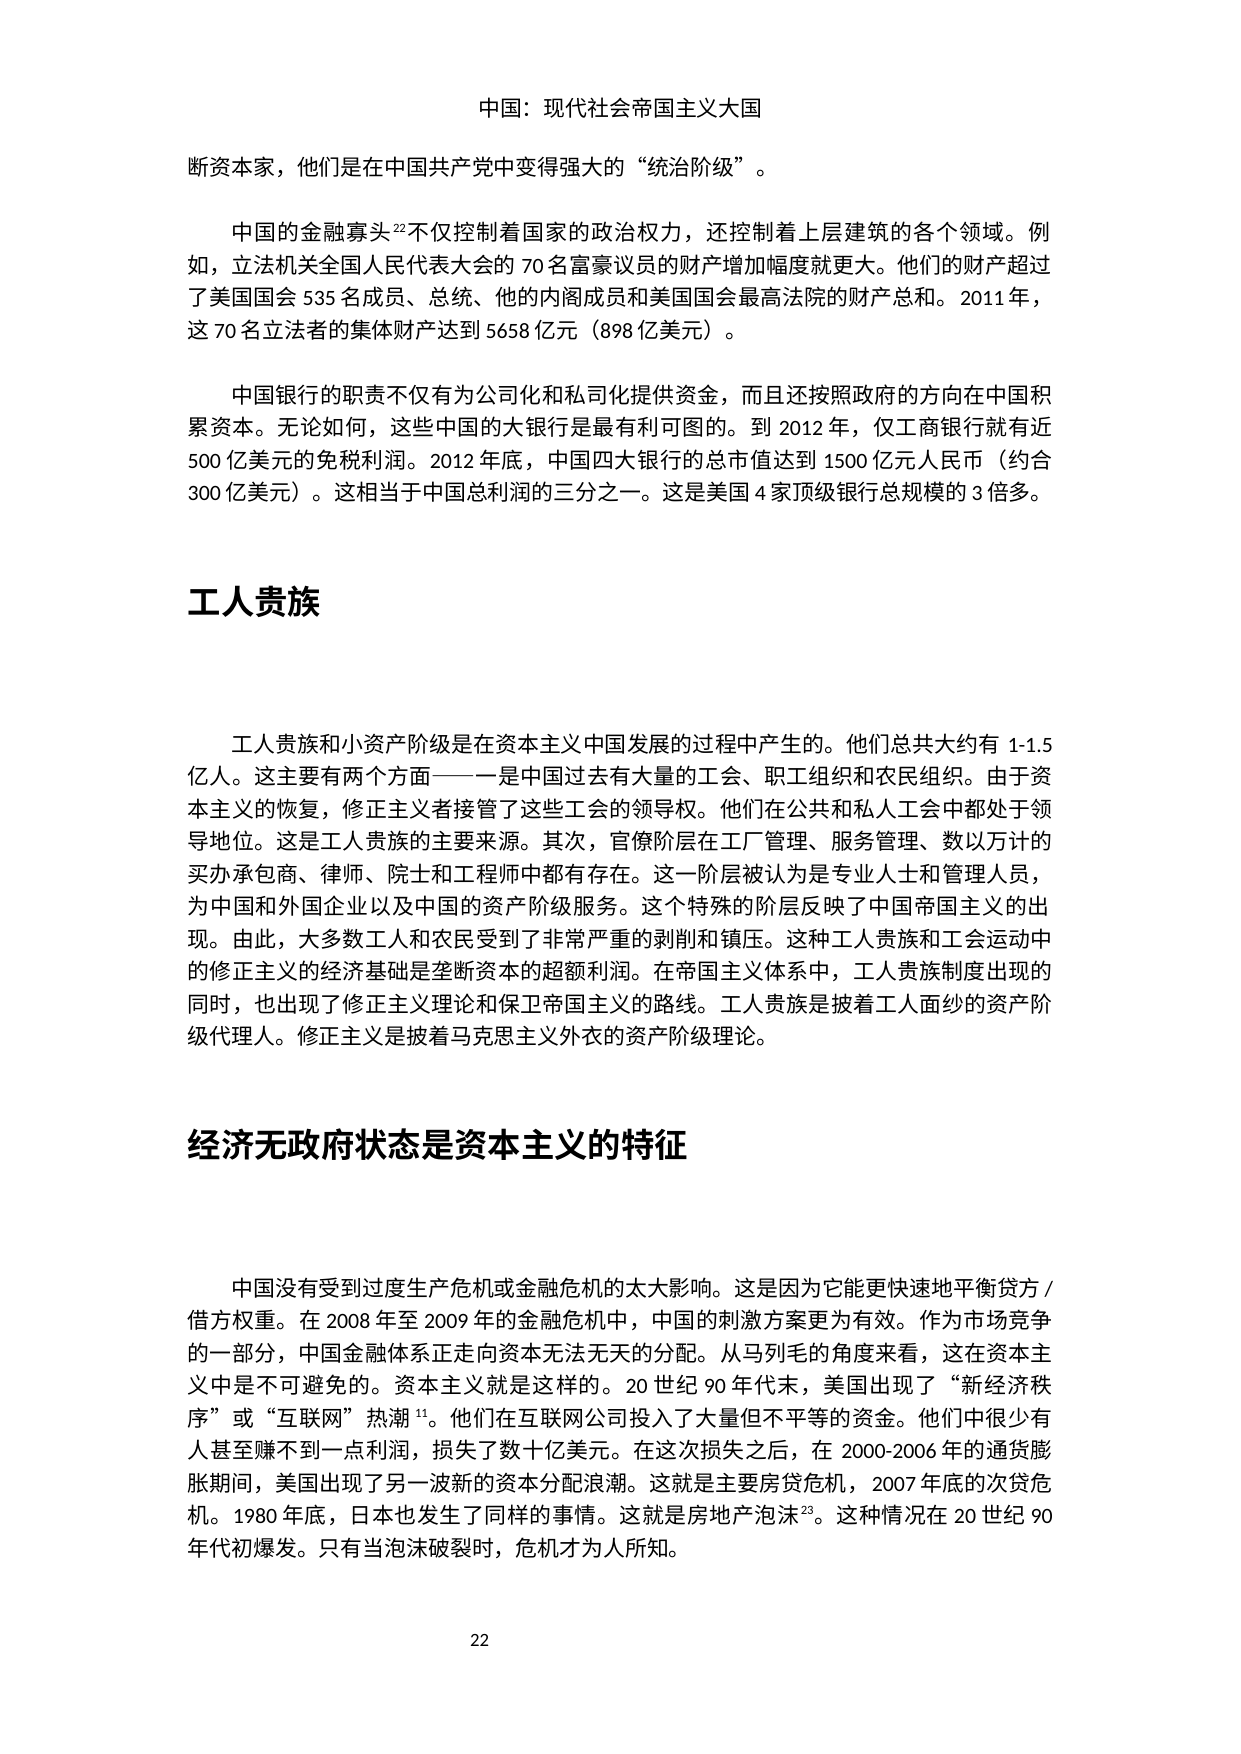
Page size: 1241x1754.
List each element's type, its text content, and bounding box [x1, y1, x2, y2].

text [187, 150, 1053, 182]
subtitle 经济无政府状态是资本主义的特征 [187, 1111, 1053, 1176]
text 工人贵族和小资产阶级是在资本主义中国发展的过程中产生的。他们总共大约有1-1.5亿人。这主要有两个方面——一是中国过去有大量的工会、职工组织和农民组织。由于资本主义的恢复，修正主义者接管了这些工会的领导权。他们在公共和私人工会中都处于领导地位。这是工人贵族的主要来源。其次，官僚阶层在工厂管理、服务管理、数以万计的买办承包商、律师、院士和工程师中都有存在。这一阶层被认为是专业人士和管理人员，为中国和外国企业以及中国的资产阶级服务。这个特殊的阶层反映了中国帝国主义的出现。由此，大多数工人和农民受到了非常严重的剥削和镇压。这种工人贵族和工会运动中的修正主义的经济基础是垄断资本的超额利润。在帝国主义体系中，工人贵族制度出现的同时，也出现了修正主义理论和保卫帝国主义的路线。工人贵族是披着工人面纱的资产阶级代理人。修正主义是披着马克思主义外衣的资产阶级理论。 [187, 726, 1053, 1051]
text 中国银行的职责不仅有为公司化和私司化提供资金，而且还按照政府的方向在中国积累资本。无论如何，这些中国的大银行是最有利可图的。到2012年，仅工商银行就有近500亿美元的免税利润。2012年底，中国四大银行的总市值达到1500亿元人民币（约合300亿美元）。这相当于中国总利润的三分之一。这是美国4家顶级银行总规模的3倍多。 [187, 377, 1053, 507]
text 中国的金融寡头不仅控制着国家的政治权力，还控制着上层建筑的各个领域。例如，立法机关全国人民代表大会的70名富豪议员的财产增加幅度就更大。他们的财产超过了美国国会535名成员、总统、他的内阁成员和美国国会最高法院的财产总和。2011年，这70名立法者的集体财产达到5658亿元（898亿美元）。 [187, 215, 1053, 345]
text 中国没有受到过度生产危机或金融危机的太大影响。这是因为它能更快速地平衡贷方/借方权重。在2008年至2009年的金融危机中，中国的刺激方案更为有效。作为市场竞争的一部分，中国金融体系正走向资本无法无天的分配。从马列毛的角度来看，这在资本主义中是不可避免的。资本主义就是这样的。20世纪90年代末，美国出现了“新经济秩序”或“互联网”热潮11。他们在互联网公司投入了大量但不平等的资金。他们中很少有人甚至赚不到一点利润，损失了数十亿美元。在这次损失之后，在2000-2006年的通货膨胀期间，美国出现了另一波新的资本分配浪潮。这就是主要房贷危机，2007年底的次贷危机。1980年底，日本也发生了同样的事情。这就是房地产泡沫。这种情况在20世纪90年代初爆发。只有当泡沫破裂时，危机才为人所知。 [187, 1270, 1053, 1563]
subtitle 工人贵族 [187, 567, 1053, 632]
